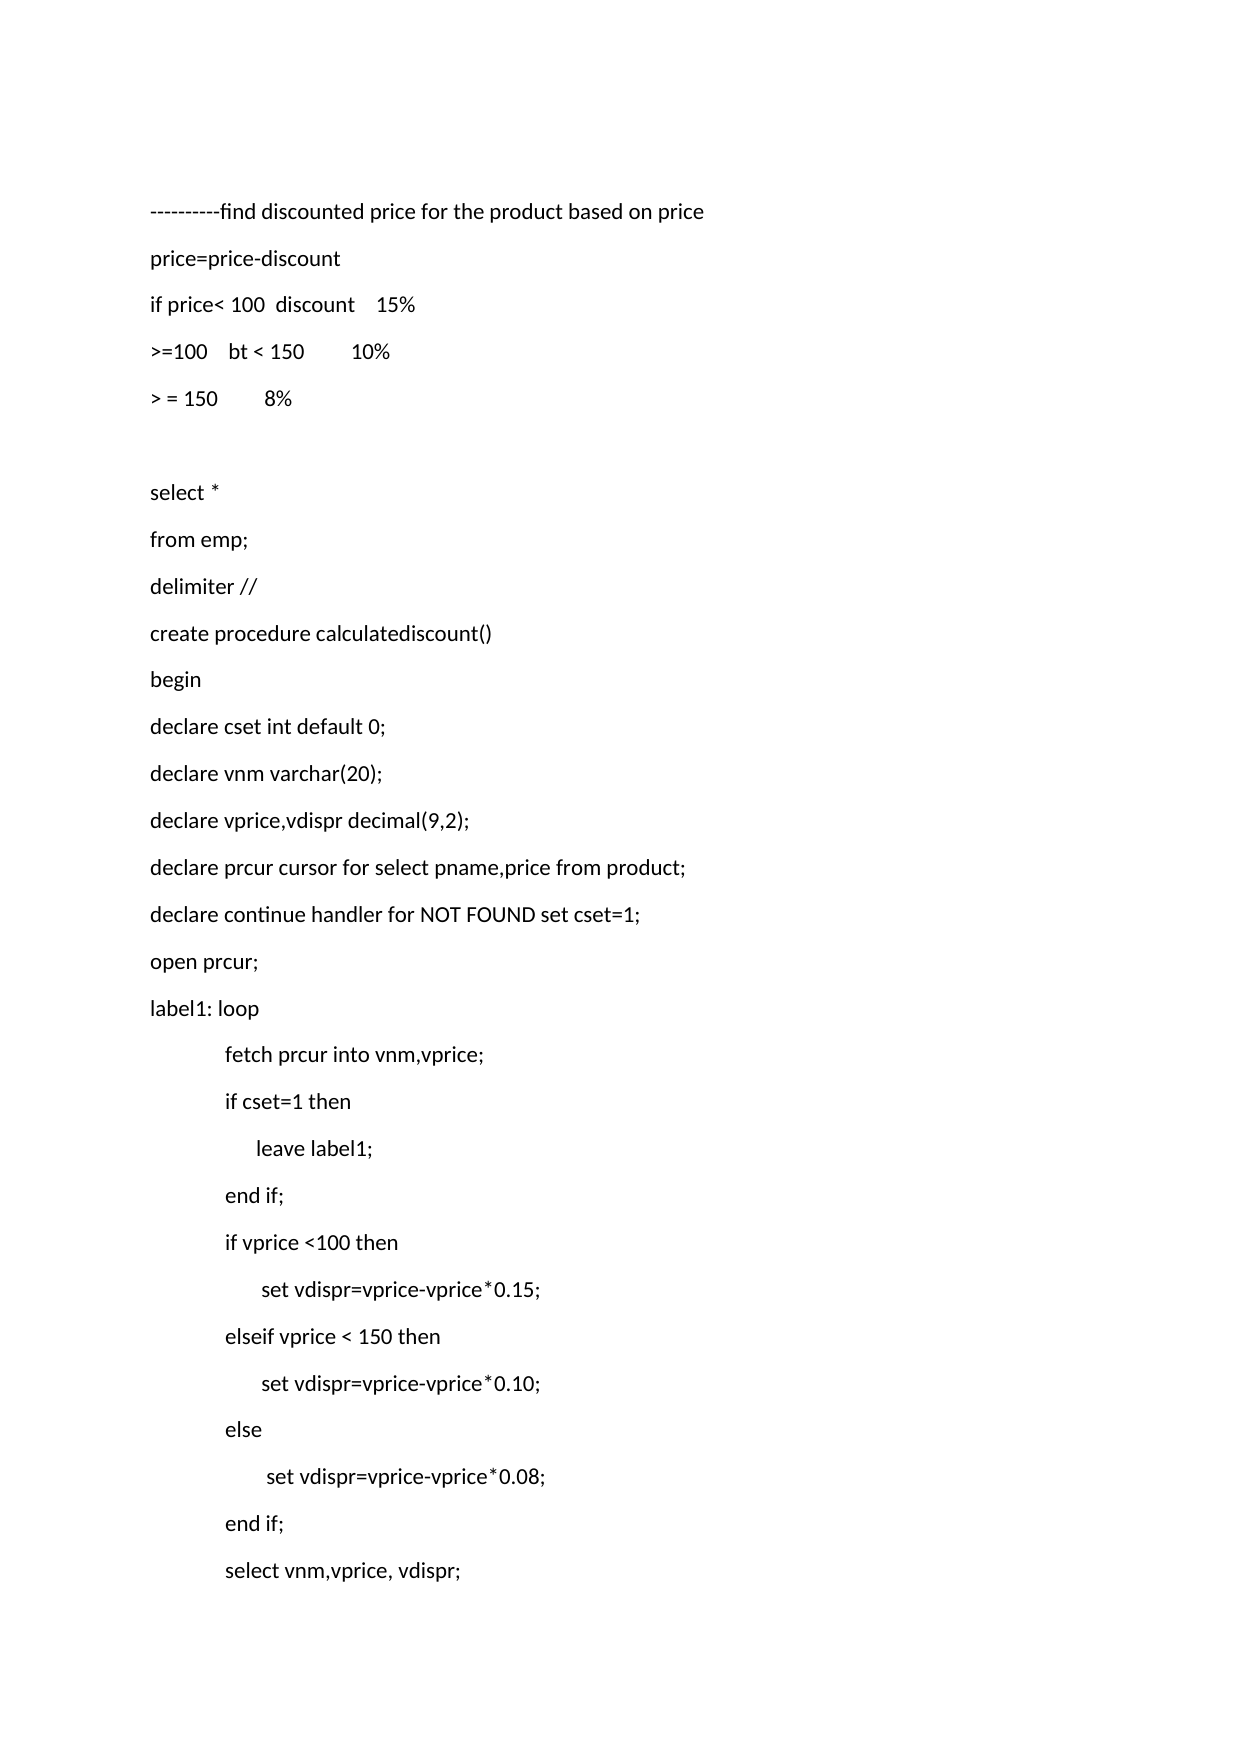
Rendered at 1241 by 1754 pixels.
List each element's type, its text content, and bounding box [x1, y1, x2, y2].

text if cset=1 then [225, 1087, 1090, 1116]
text declare cset int default 0; [150, 712, 1090, 741]
text select * [150, 478, 1090, 506]
text declare prcur cursor for select pname,price from product; [150, 853, 1090, 881]
text label1: loop [150, 994, 1090, 1022]
text if vprice <100 then [225, 1228, 1090, 1256]
text if price< 100 discount 15% [150, 291, 1090, 319]
text else [225, 1416, 1090, 1444]
text delimiter // [150, 572, 1090, 600]
text declare continue handler for NOT FOUND set cset=1; [150, 900, 1090, 928]
text declare vnm varchar(20); [150, 759, 1090, 787]
text price=price-discount [150, 244, 1090, 272]
text begin [150, 666, 1090, 694]
text set vdispr=vprice-vprice*0.08; [225, 1462, 1090, 1491]
text leave label1; [225, 1134, 1090, 1162]
text from emp; [150, 525, 1090, 553]
text end if; [225, 1509, 1090, 1537]
text end if; [225, 1181, 1090, 1209]
text fetch prcur into vnm,vprice; [225, 1041, 1090, 1069]
text > = 150 8% [150, 384, 1090, 412]
text ----------find discounted price for the product based on price [150, 197, 1090, 225]
text elseif vprice < 150 then [225, 1322, 1090, 1350]
text create procedure calculatediscount() [150, 619, 1090, 647]
text set vdispr=vprice-vprice*0.15; [225, 1275, 1090, 1303]
text set vdispr=vprice-vprice*0.10; [225, 1369, 1090, 1397]
text open prcur; [150, 947, 1090, 975]
text select vnm,vprice, vdispr; [225, 1556, 1090, 1584]
text >=100 bt < 150 10% [150, 337, 1090, 366]
text declare vprice,vdispr decimal(9,2); [150, 806, 1090, 834]
